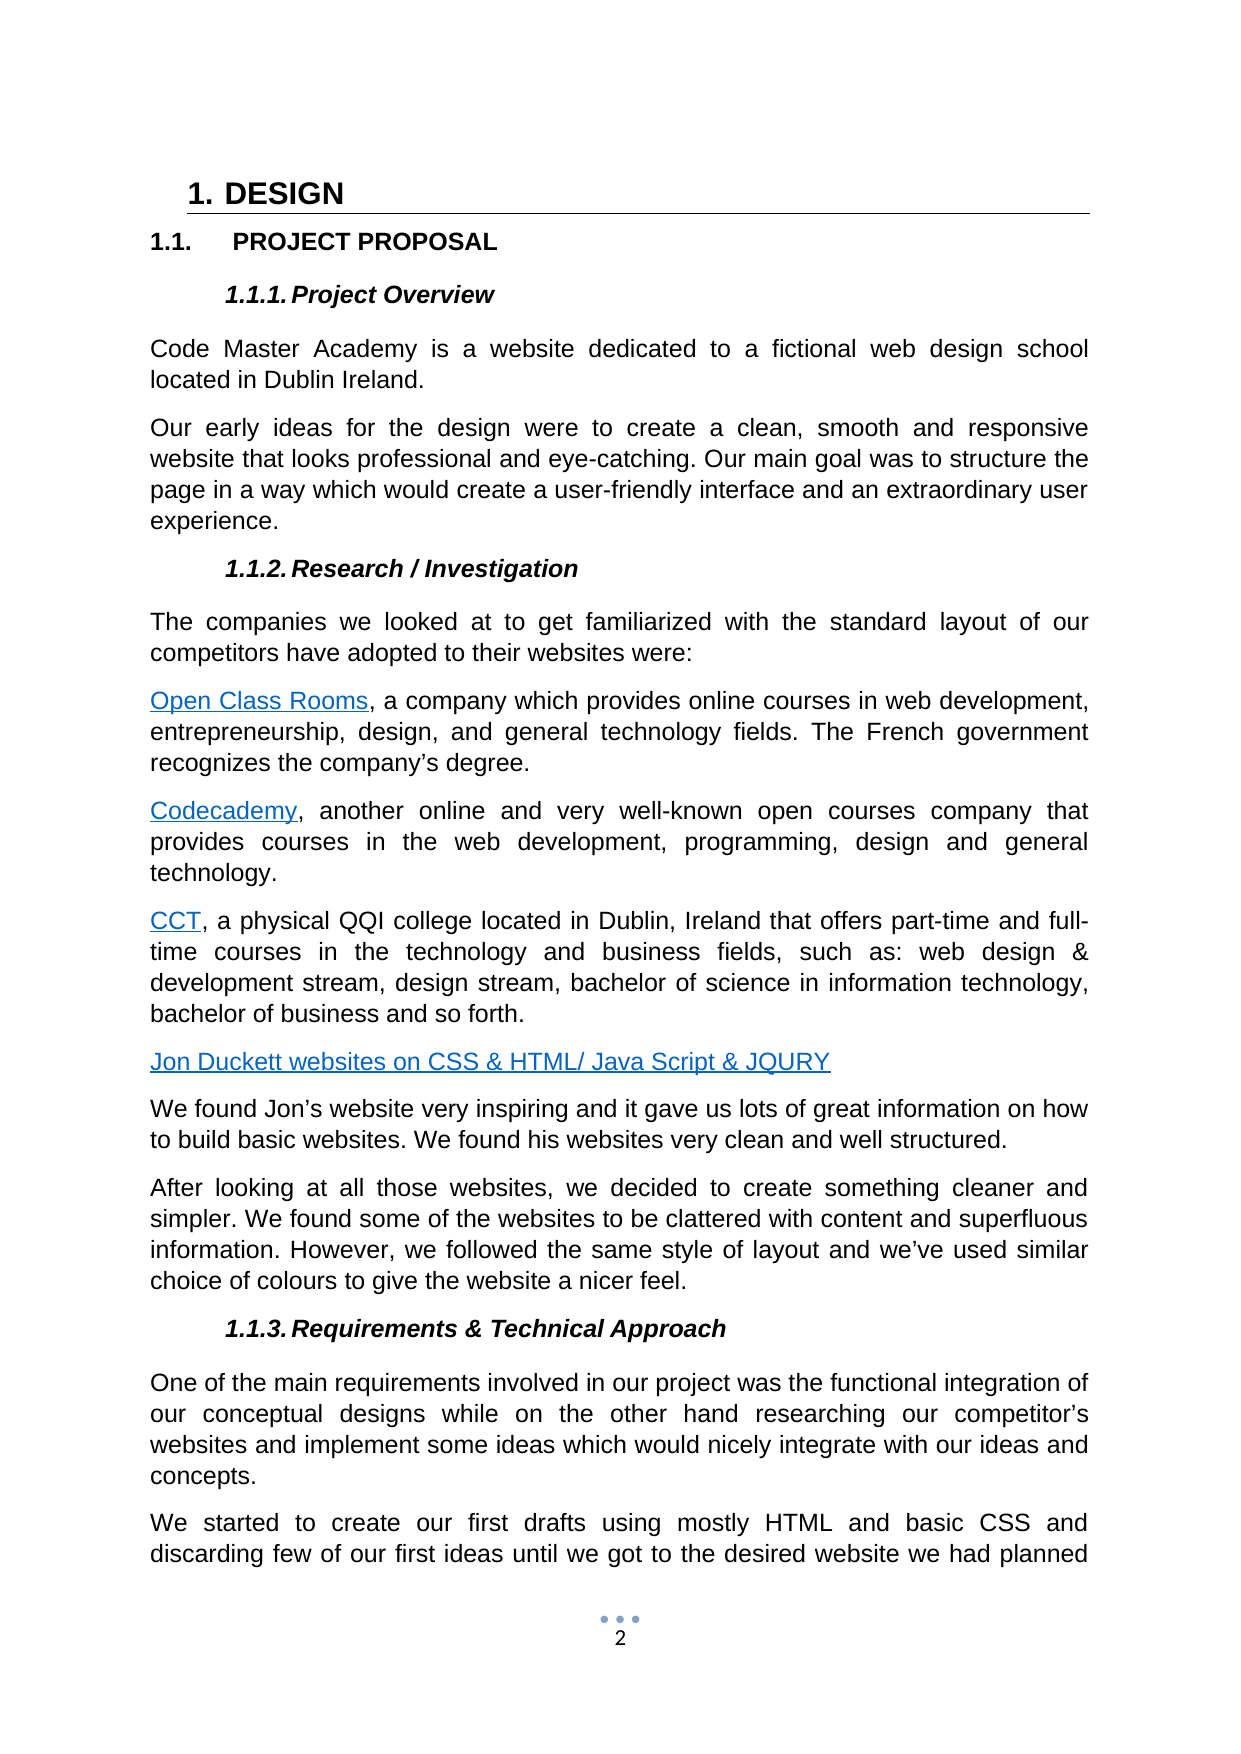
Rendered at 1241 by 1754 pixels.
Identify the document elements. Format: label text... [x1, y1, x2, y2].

subtitle Research / Investigation [225, 554, 1090, 582]
text Jon Duckett websites on CSS & HTML/ Java Script & JQURY [150, 1047, 1090, 1075]
text CCT, a physical QQI college located in Dublin, Ireland that offers part-time and full-time courses in the technology and business fields, such as: web design & development stream, design stream, bachelor of science in information technology, bachelor of business and so forth. [150, 906, 1090, 1028]
text The companies we looked at to get familiarized with the standard layout of our competitors have adopted to their websites were: [150, 607, 1090, 667]
text We found Jon’s website very inspiring and it gave us lots of great information on how to build basic websites. We found his websites very clean and well structured. [150, 1094, 1090, 1154]
text After looking at all those websites, we decided to create something cleaner and simpler. We found some of the websites to be clattered with content and superfluous information. However, we followed the same style of layout and we’ve used similar choice of colours to give the website a nicer feel. [150, 1173, 1090, 1295]
text Code Master Academy is a website dedicated to a fictional web design school located in Dublin Ireland. [150, 334, 1090, 394]
text Open Class Rooms, a company which provides online courses in web development, entrepreneurship, design, and general technology fields. The French government recognizes the company’s degree. [150, 686, 1090, 777]
subtitle Project Overview [225, 280, 1090, 309]
text One of the main requirements involved in our project was the functional integration of our conceptual designs while on the other hand researching our competitor’s websites and implement some ideas which would nicely integrate with our ideas and concepts. [150, 1368, 1090, 1489]
subtitle Design [187, 175, 1090, 213]
text Our early ideas for the design were to create a clean, smooth and responsive website that looks professional and eye-catching. Our main goal was to structure the page in a way which would create a user-friendly interface and an extraordinary user experience. [150, 413, 1090, 535]
subtitle PROJECT PROPOSAL [150, 227, 1090, 255]
text Codecademy, another online and very well-known open courses company that provides courses in the web development, programming, design and general technology. [150, 796, 1090, 887]
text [150, 1508, 1090, 1568]
subtitle Requirements & Technical Approach [225, 1314, 1090, 1343]
